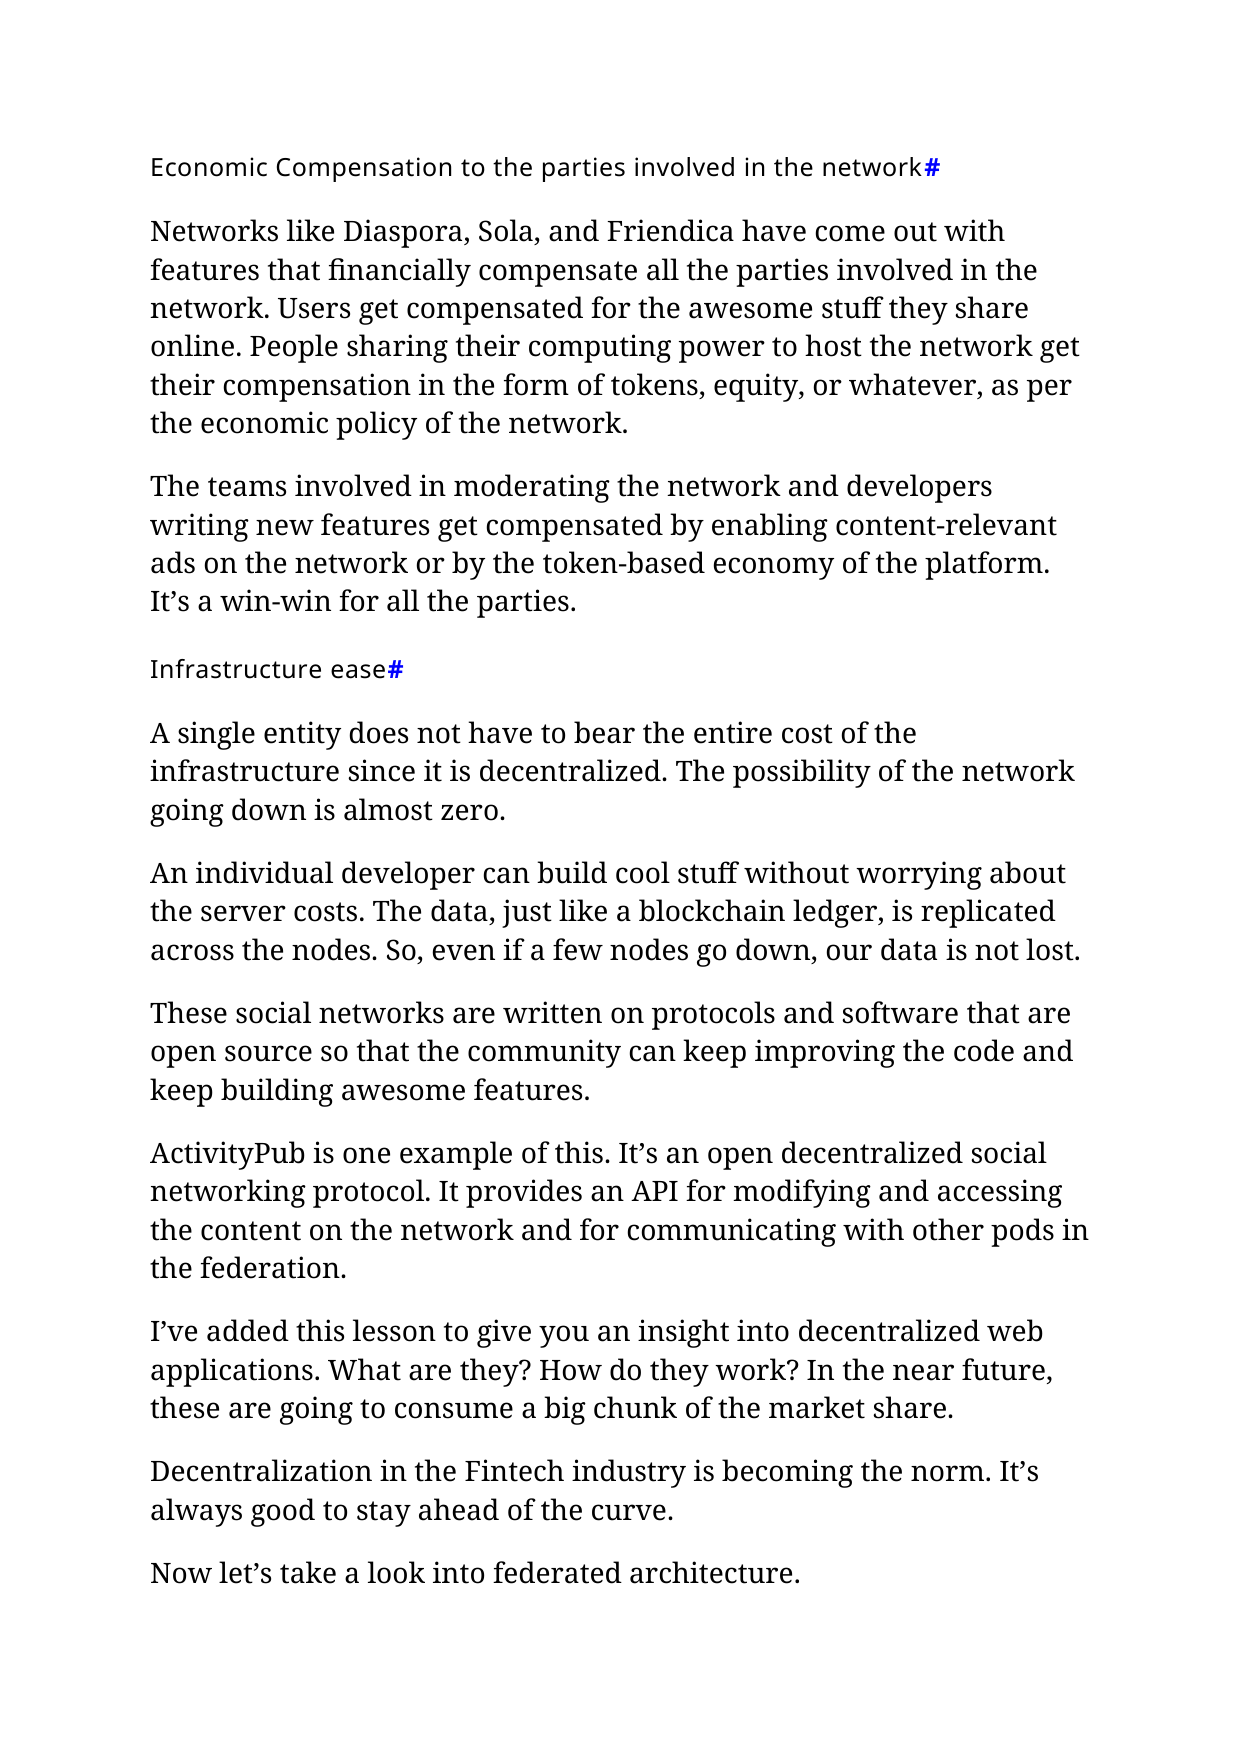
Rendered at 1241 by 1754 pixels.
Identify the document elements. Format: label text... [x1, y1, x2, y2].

text I’ve added this lesson to give you an insight into decentralized web applications. What are they? How do they work? In the near future, these are going to consume a big chunk of the market share. [150, 1311, 1090, 1426]
subtitle Infrastructure ease# [150, 651, 1090, 685]
text Decentralization in the Fintech industry is becoming the norm. It’s always good to stay ahead of the curve. [150, 1451, 1090, 1528]
text A single entity does not have to bear the entire cost of the infrastructure since it is decentralized. The possibility of the network going down is almost zero. [150, 713, 1090, 828]
subtitle Economic Compensation to the parties involved in the network# [150, 150, 1090, 184]
text Now let’s take a look into federated architecture. [150, 1553, 1090, 1591]
text These social networks are written on protocols and software that are open source so that the community can keep improving the code and keep building awesome features. [150, 993, 1090, 1108]
text Networks like Diaspora, Sola, and Friendica have come out with features that financially compensate all the parties involved in the network. Users get compensated for the awesome stuff they share online. People sharing their computing power to host the network get their compensation in the form of tokens, equity, or whatever, as per the economic policy of the network. [150, 212, 1090, 442]
text The teams involved in moderating the network and developers writing new features get compensated by enabling content-relevant ads on the network or by the token-based economy of the platform. It’s a win-win for all the parties. [150, 467, 1090, 620]
text ActivityPub is one example of this. It’s an open decentralized social networking protocol. It provides an API for modifying and accessing the content on the network and for communicating with other pods in the federation. [150, 1133, 1090, 1286]
text An individual developer can build cool stuff without worrying about the server costs. The data, just like a blockchain ledger, is replicated across the nodes. So, even if a few nodes go down, our data is not lost. [150, 853, 1090, 968]
